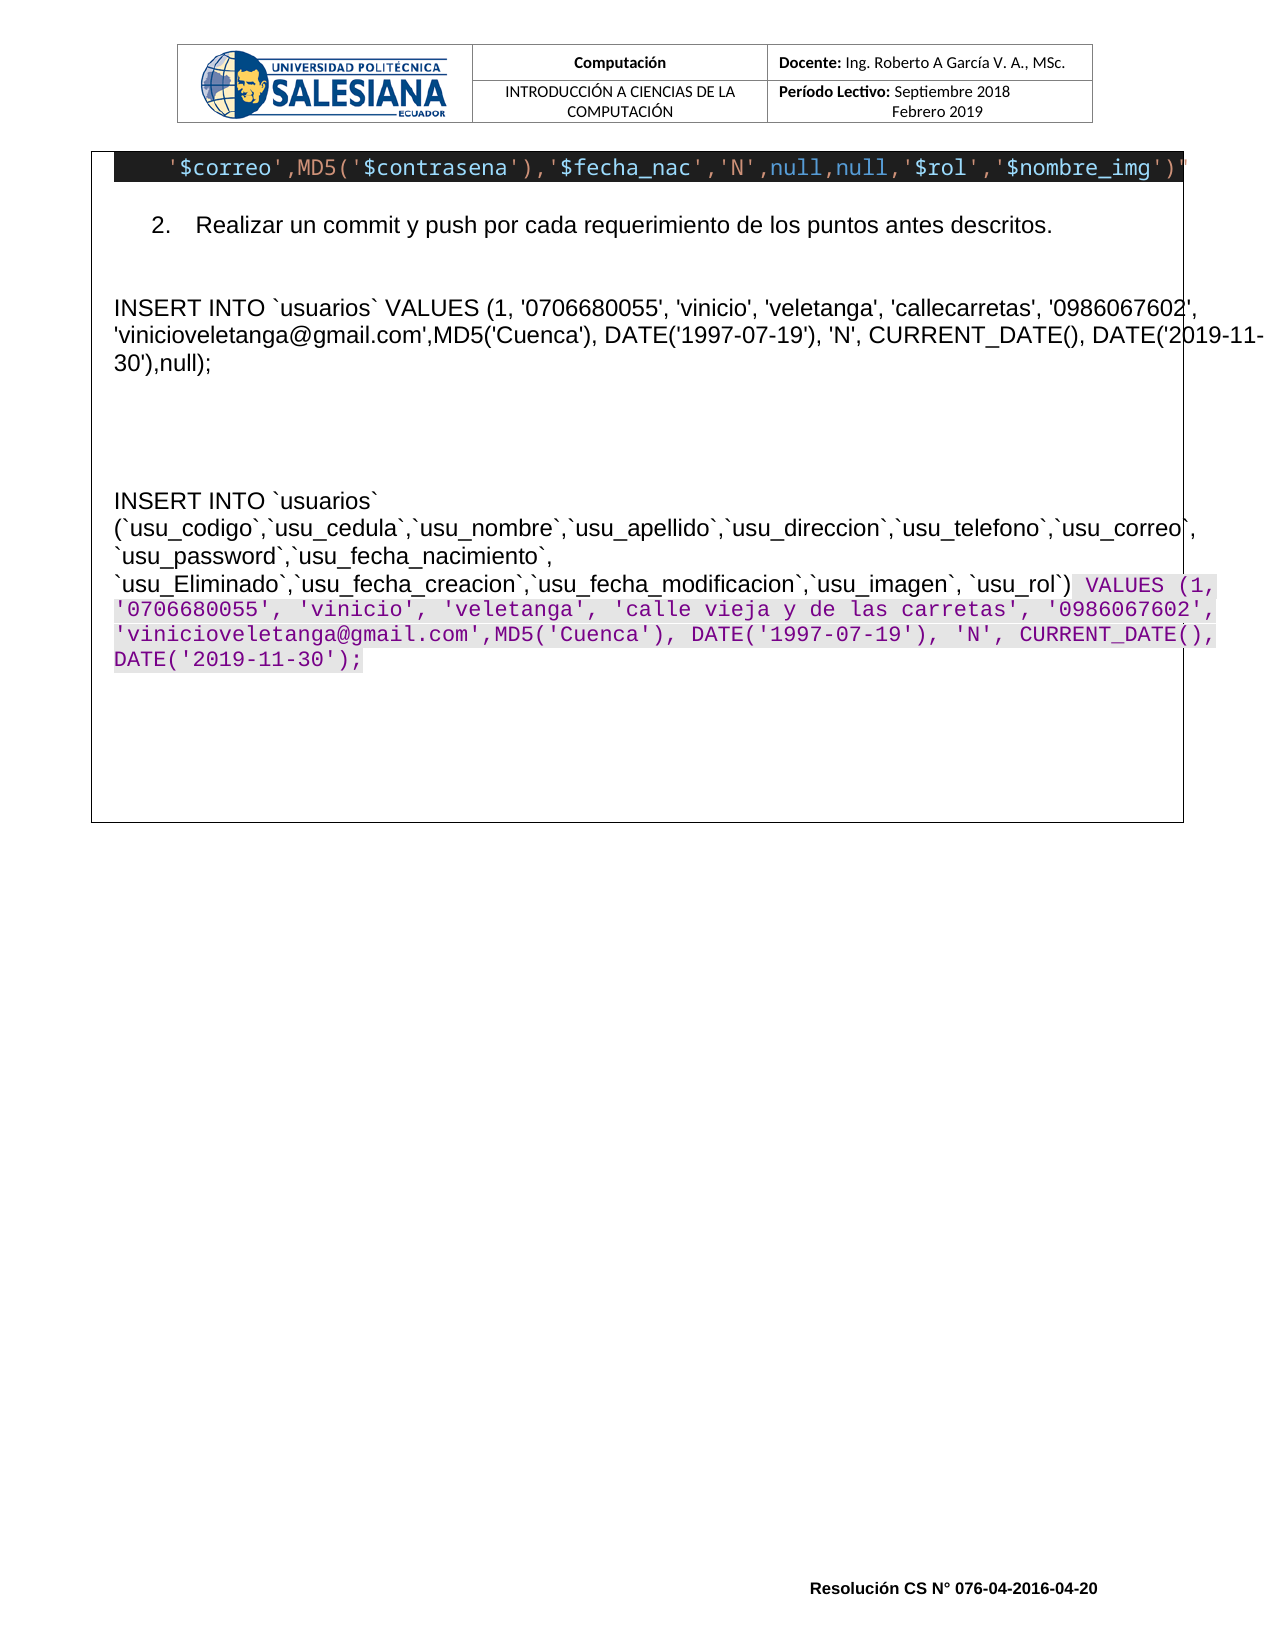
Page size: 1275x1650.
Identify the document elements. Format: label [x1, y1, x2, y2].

picture [193, 48, 457, 120]
table_cell [92, 152, 1183, 822]
